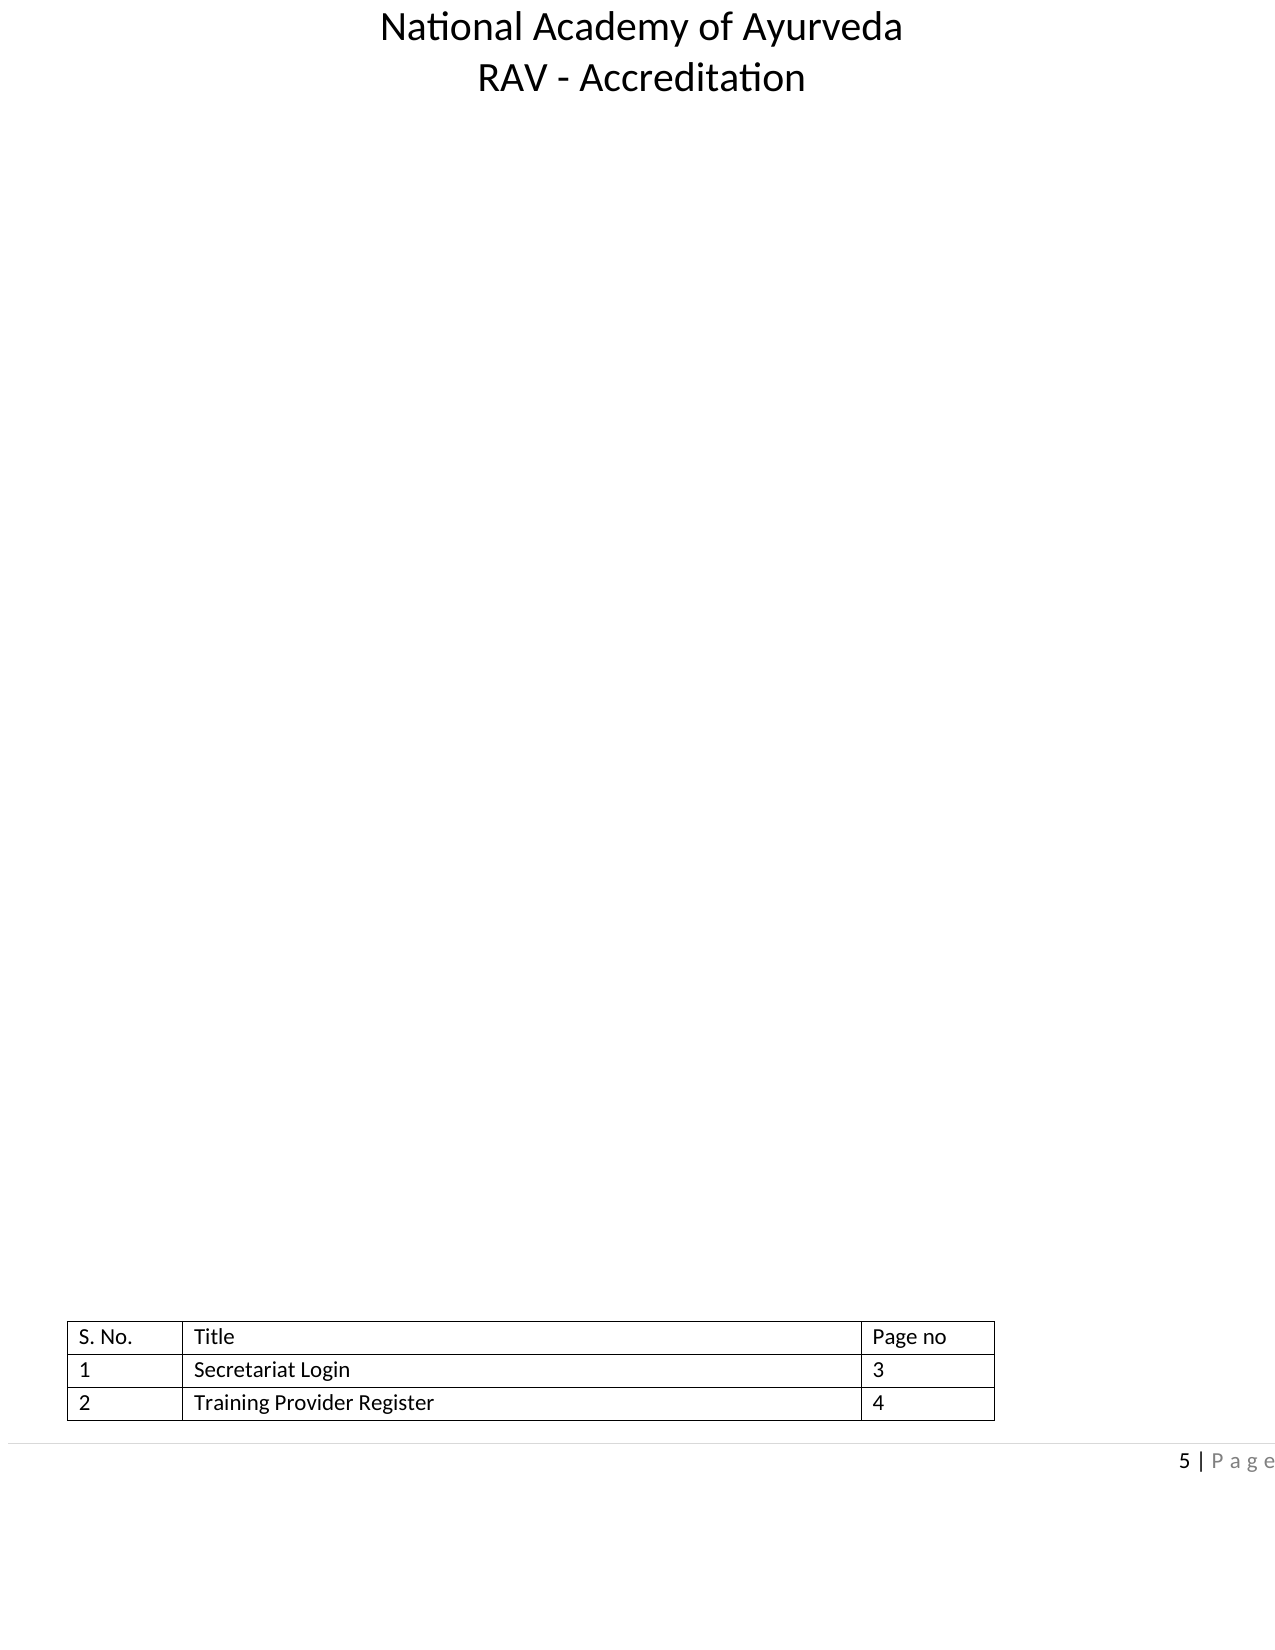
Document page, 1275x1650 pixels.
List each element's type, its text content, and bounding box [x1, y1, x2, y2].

table_cell 3 [862, 1355, 994, 1387]
table_header S. No. [68, 1322, 182, 1354]
table_header Title [183, 1322, 861, 1354]
table_cell Training Provider Register [183, 1388, 861, 1420]
table_cell 4 [862, 1388, 994, 1420]
table_header Page no [862, 1322, 994, 1354]
table_cell Secretariat Login [183, 1355, 861, 1387]
table_cell 2 [68, 1388, 182, 1420]
table_cell 1 [68, 1355, 182, 1387]
